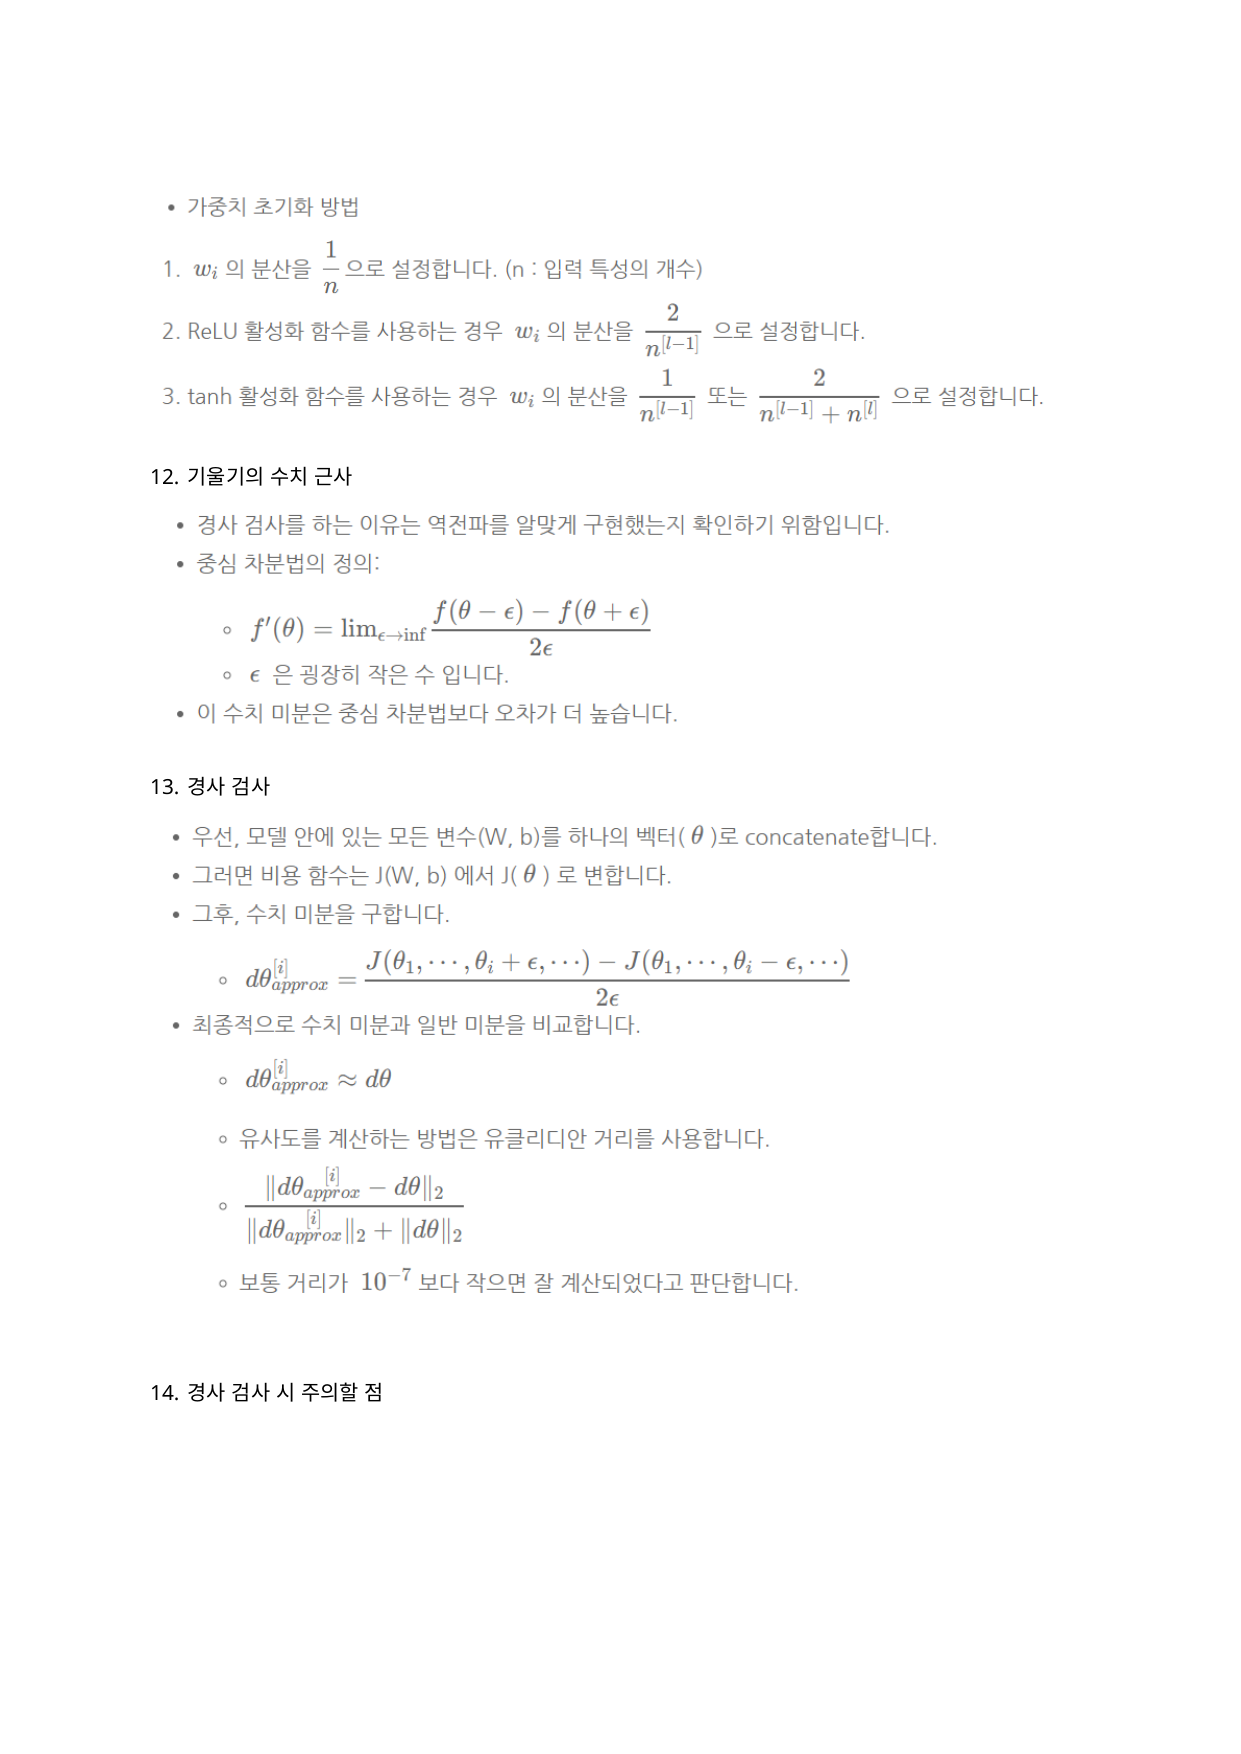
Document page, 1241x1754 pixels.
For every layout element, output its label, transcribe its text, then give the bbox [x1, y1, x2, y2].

picture [150, 177, 1091, 456]
list 경사 검사 [150, 770, 1090, 800]
list 기울기의 수치 근사 [150, 460, 1090, 490]
picture [150, 804, 956, 1340]
list 경사 검사 시 주의할 점 [150, 1376, 1090, 1406]
picture [150, 494, 952, 734]
